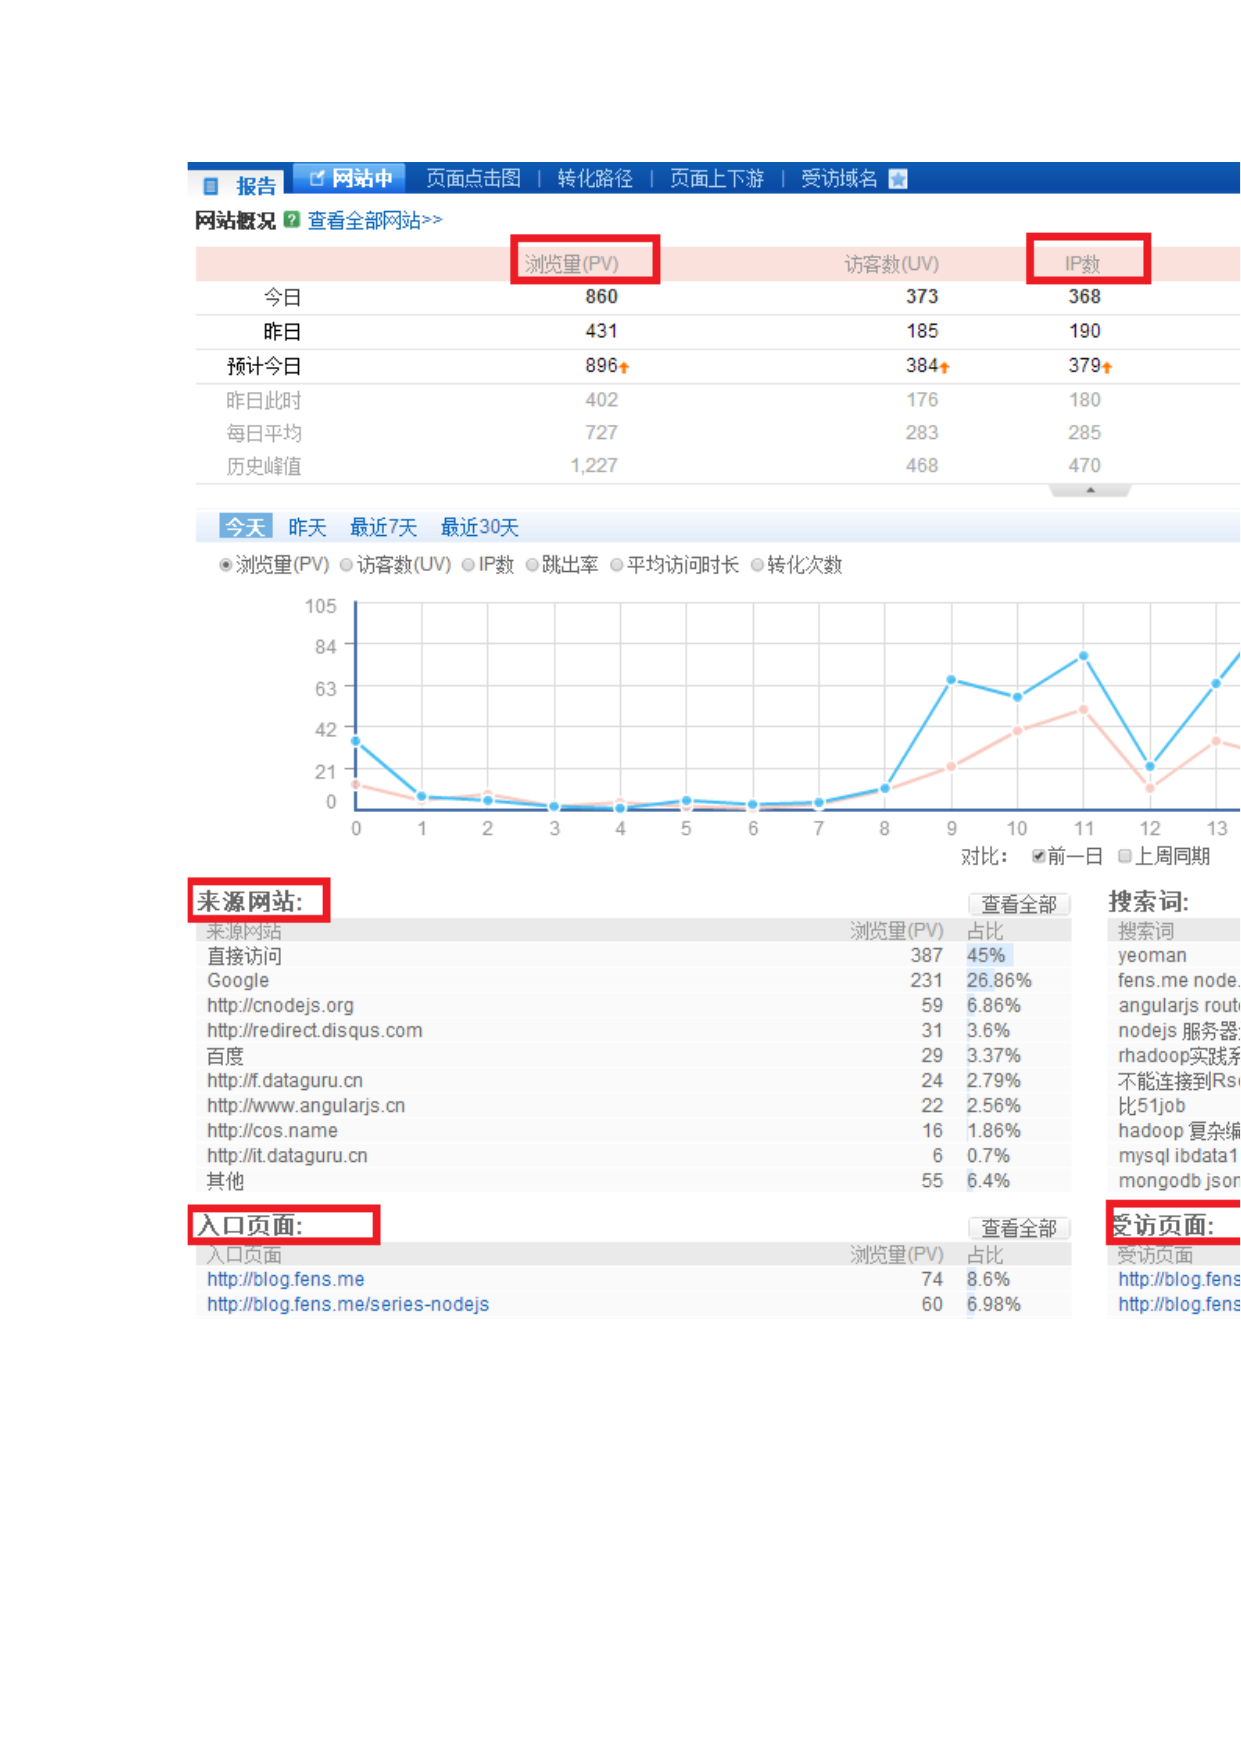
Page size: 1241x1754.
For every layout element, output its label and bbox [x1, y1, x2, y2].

picture [187, 162, 1241, 1319]
